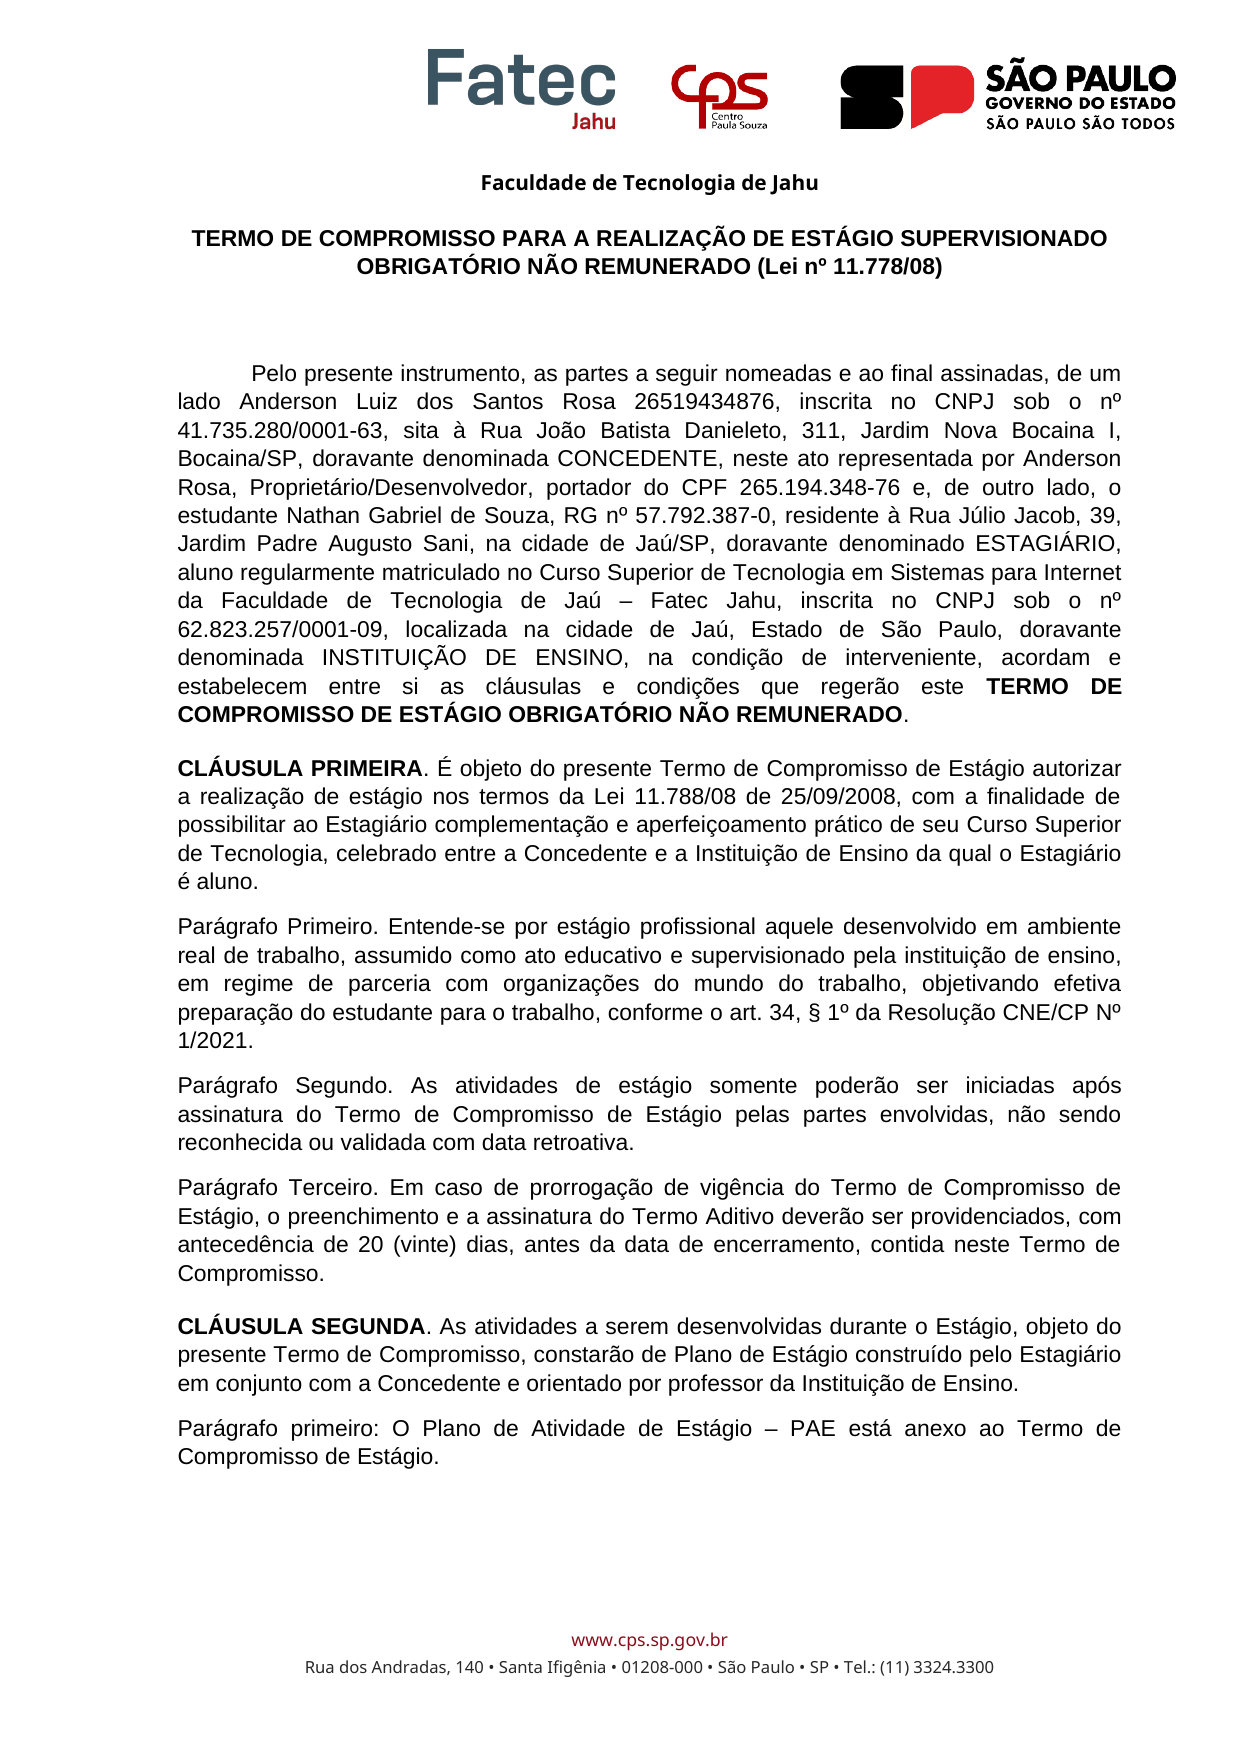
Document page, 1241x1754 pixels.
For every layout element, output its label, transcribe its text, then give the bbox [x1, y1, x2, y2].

text Pelo presente instrumento, as partes a seguir nomeadas e ao final assinadas, de um lado Anderson Luiz dos Santos Rosa 26519434876, inscrita no CNPJ sob o nº 41.735.280/0001-63, sita à Rua João Batista Danieleto, 311, Jardim Nova Bocaina I, Bocaina/SP, doravante denominada CONCEDENTE, neste ato representada por Anderson Rosa, Proprietário/Desenvolvedor, portador do CPF 265.194.348-76 e, de outro lado, o estudante Nathan Gabriel de Souza, RG nº 57.792.387-0, residente à Rua Júlio Jacob, 39, Jardim Padre Augusto Sani, na cidade de Jaú/SP, doravante denominado ESTAGIÁRIO, aluno regularmente matriculado no Curso Superior de Tecnologia em Sistemas para Internet da Faculdade de Tecnologia de Jaú – Fatec Jahu, inscrita no CNPJ sob o nº 62.823.257/0001-09, localizada na cidade de Jaú, Estado de São Paulo, doravante denominada INSTITUIÇÃO DE ENSINO, na condição de interveniente, acordam e estabelecem entre si as cláusulas e condições que regerão este TERMO DE COMPROMISSO DE ESTÁGIO OBRIGATÓRIO NÃO REMUNERADO. [177, 360, 1122, 727]
text Parágrafo Primeiro. Entende-se por estágio profissional aquele desenvolvido em ambiente real de trabalho, assumido como ato educativo e supervisionado pela instituição de ensino, em regime de parceria com organizações do mundo do trabalho, objetivando efetiva preparação do estudante para o trabalho, conforme o art. 34, § 1º da Resolução CNE/CP Nº 1/2021. [177, 913, 1122, 1053]
text Parágrafo primeiro: O Plano de Atividade de Estágio – PAE está anexo ao Termo de Compromisso de Estágio. [177, 1415, 1122, 1470]
picture [417, 32, 1241, 149]
text CLÁUSULA PRIMEIRA. É objeto do presente Termo de Compromisso de Estágio autorizar a realização de estágio nos termos da Lei 11.788/08 de 25/09/2008, com a finalidade de possibilitar ao Estagiário complementação e aperfeiçoamento prático de seu Curso Superior de Tecnologia, celebrado entre a Concedente e a Instituição de Ensino da qual o Estagiário é aluno. [177, 754, 1122, 894]
text Parágrafo Segundo. As atividades de estágio somente poderão ser iniciadas após assinatura do Termo de Compromisso de Estágio pelas partes envolvidas, não sendo reconhecida ou validada com data retroativa. [177, 1072, 1122, 1155]
text Parágrafo Terceiro. Em caso de prorrogação de vigência do Termo de Compromisso de Estágio, o preenchimento e a assinatura do Termo Aditivo deverão ser providenciados, com antecedência de 20 (vinte) dias, antes da data de encerramento, contida neste Termo de Compromisso. [177, 1174, 1122, 1286]
text TERMO DE COMPROMISSO PARA A REALIZAÇÃO DE ESTÁGIO SUPERVISIONADO OBRIGATÓRIO NÃO REMUNERADO (Lei nº 11.778/08) [177, 224, 1122, 279]
text CLÁUSULA SEGUNDA. As atividades a serem desenvolvidas durante o Estágio, objeto do presente Termo de Compromisso, constarão de Plano de Estágio construído pelo Estagiário em conjunto com a Concedente e orientado por professor da Instituição de Ensino. [177, 1313, 1122, 1396]
